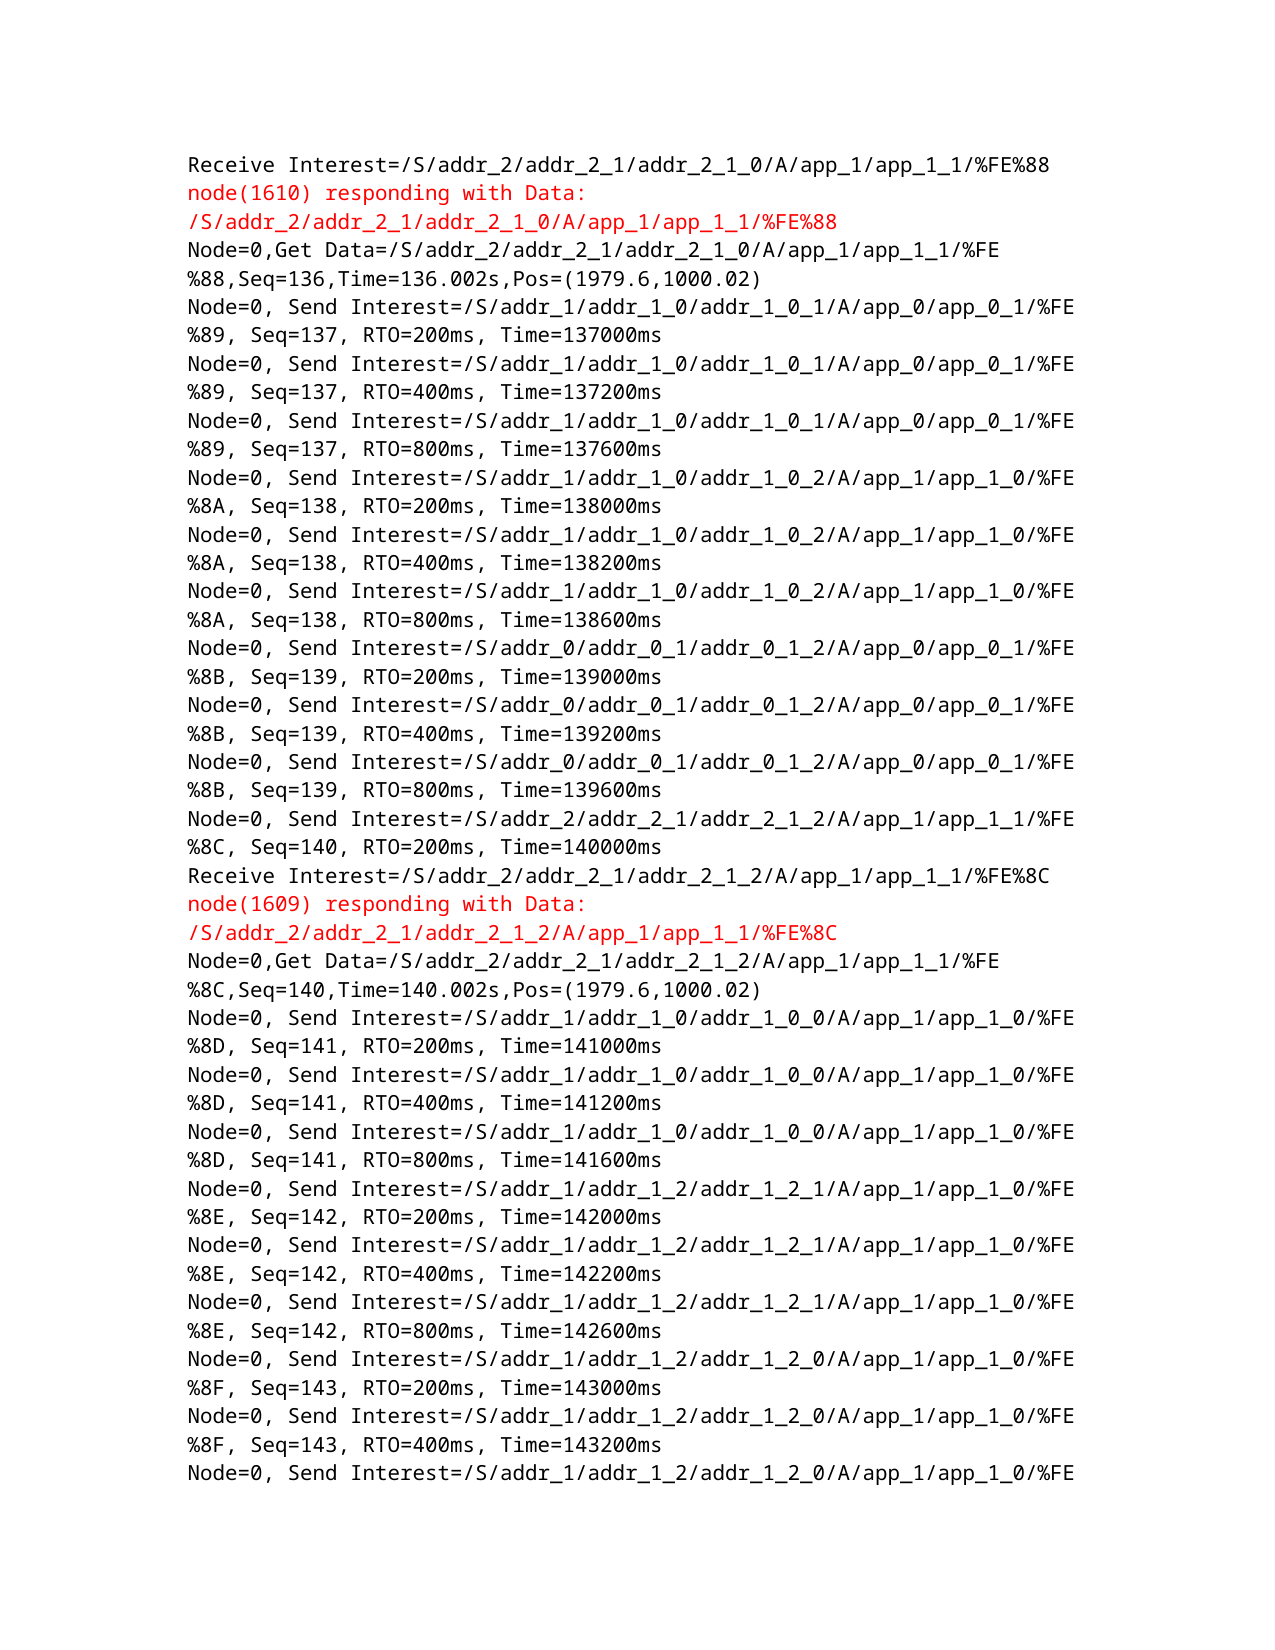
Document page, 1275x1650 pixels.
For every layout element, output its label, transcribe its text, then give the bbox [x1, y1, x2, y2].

text Receive Interest=/S/addr_2/addr_2_1/addr_2_1_2/A/app_1/app_1_1/%FE%8C [187, 861, 1087, 889]
text Node=0,Get Data=/S/addr_2/addr_2_1/addr_2_1_2/A/app_1/app_1_1/%FE%8C,Seq=140,Time=140.002s,Pos=(1979.6,1000.02) [187, 946, 1087, 1003]
text Node=0, Send Interest=/S/addr_2/addr_2_1/addr_2_1_2/A/app_1/app_1_1/%FE%8C, Seq=140, RTO=200ms, Time=140000ms [187, 804, 1087, 861]
text Node=0, Send Interest=/S/addr_1/addr_1_0/addr_1_0_2/A/app_1/app_1_0/%FE%8A, Seq=138, RTO=200ms, Time=138000ms [187, 463, 1087, 520]
text Node=0, Send Interest=/S/addr_0/addr_0_1/addr_0_1_2/A/app_0/app_0_1/%FE%8B, Seq=139, RTO=200ms, Time=139000ms [187, 633, 1087, 690]
text Receive Interest=/S/addr_2/addr_2_1/addr_2_1_0/A/app_1/app_1_1/%FE%88 [187, 150, 1087, 178]
text Node=0, Send Interest=/S/addr_1/addr_1_0/addr_1_0_1/A/app_0/app_0_1/%FE%89, Seq=137, RTO=800ms, Time=137600ms [187, 406, 1087, 463]
text Node=0, Send Interest=/S/addr_1/addr_1_0/addr_1_0_1/A/app_0/app_0_1/%FE%89, Seq=137, RTO=400ms, Time=137200ms [187, 349, 1087, 406]
text Node=0, Send Interest=/S/addr_0/addr_0_1/addr_0_1_2/A/app_0/app_0_1/%FE%8B, Seq=139, RTO=800ms, Time=139600ms [187, 747, 1087, 804]
text node(1609) responding with Data: /S/addr_2/addr_2_1/addr_2_1_2/A/app_1/app_1_1/%FE%8C [187, 889, 1087, 946]
text Node=0,Get Data=/S/addr_2/addr_2_1/addr_2_1_0/A/app_1/app_1_1/%FE%88,Seq=136,Time=136.002s,Pos=(1979.6,1000.02) [187, 235, 1087, 292]
text Node=0, Send Interest=/S/addr_1/addr_1_2/addr_1_2_1/A/app_1/app_1_0/%FE%8E, Seq=142, RTO=400ms, Time=142200ms [187, 1231, 1087, 1287]
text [187, 1458, 1087, 1487]
text Node=0, Send Interest=/S/addr_1/addr_1_0/addr_1_0_1/A/app_0/app_0_1/%FE%89, Seq=137, RTO=200ms, Time=137000ms [187, 292, 1087, 349]
text Node=0, Send Interest=/S/addr_1/addr_1_0/addr_1_0_2/A/app_1/app_1_0/%FE%8A, Seq=138, RTO=400ms, Time=138200ms [187, 520, 1087, 577]
text Node=0, Send Interest=/S/addr_1/addr_1_0/addr_1_0_2/A/app_1/app_1_0/%FE%8A, Seq=138, RTO=800ms, Time=138600ms [187, 577, 1087, 633]
text Node=0, Send Interest=/S/addr_1/addr_1_2/addr_1_2_1/A/app_1/app_1_0/%FE%8E, Seq=142, RTO=800ms, Time=142600ms [187, 1287, 1087, 1344]
text Node=0, Send Interest=/S/addr_0/addr_0_1/addr_0_1_2/A/app_0/app_0_1/%FE%8B, Seq=139, RTO=400ms, Time=139200ms [187, 690, 1087, 747]
text Node=0, Send Interest=/S/addr_1/addr_1_0/addr_1_0_0/A/app_1/app_1_0/%FE%8D, Seq=141, RTO=200ms, Time=141000ms [187, 1003, 1087, 1060]
text Node=0, Send Interest=/S/addr_1/addr_1_2/addr_1_2_0/A/app_1/app_1_0/%FE%8F, Seq=143, RTO=400ms, Time=143200ms [187, 1401, 1087, 1458]
text Node=0, Send Interest=/S/addr_1/addr_1_0/addr_1_0_0/A/app_1/app_1_0/%FE%8D, Seq=141, RTO=400ms, Time=141200ms [187, 1060, 1087, 1117]
text Node=0, Send Interest=/S/addr_1/addr_1_0/addr_1_0_0/A/app_1/app_1_0/%FE%8D, Seq=141, RTO=800ms, Time=141600ms [187, 1117, 1087, 1174]
text Node=0, Send Interest=/S/addr_1/addr_1_2/addr_1_2_1/A/app_1/app_1_0/%FE%8E, Seq=142, RTO=200ms, Time=142000ms [187, 1174, 1087, 1231]
text Node=0, Send Interest=/S/addr_1/addr_1_2/addr_1_2_0/A/app_1/app_1_0/%FE%8F, Seq=143, RTO=200ms, Time=143000ms [187, 1344, 1087, 1401]
text node(1610) responding with Data: /S/addr_2/addr_2_1/addr_2_1_0/A/app_1/app_1_1/%FE%88 [187, 178, 1087, 235]
